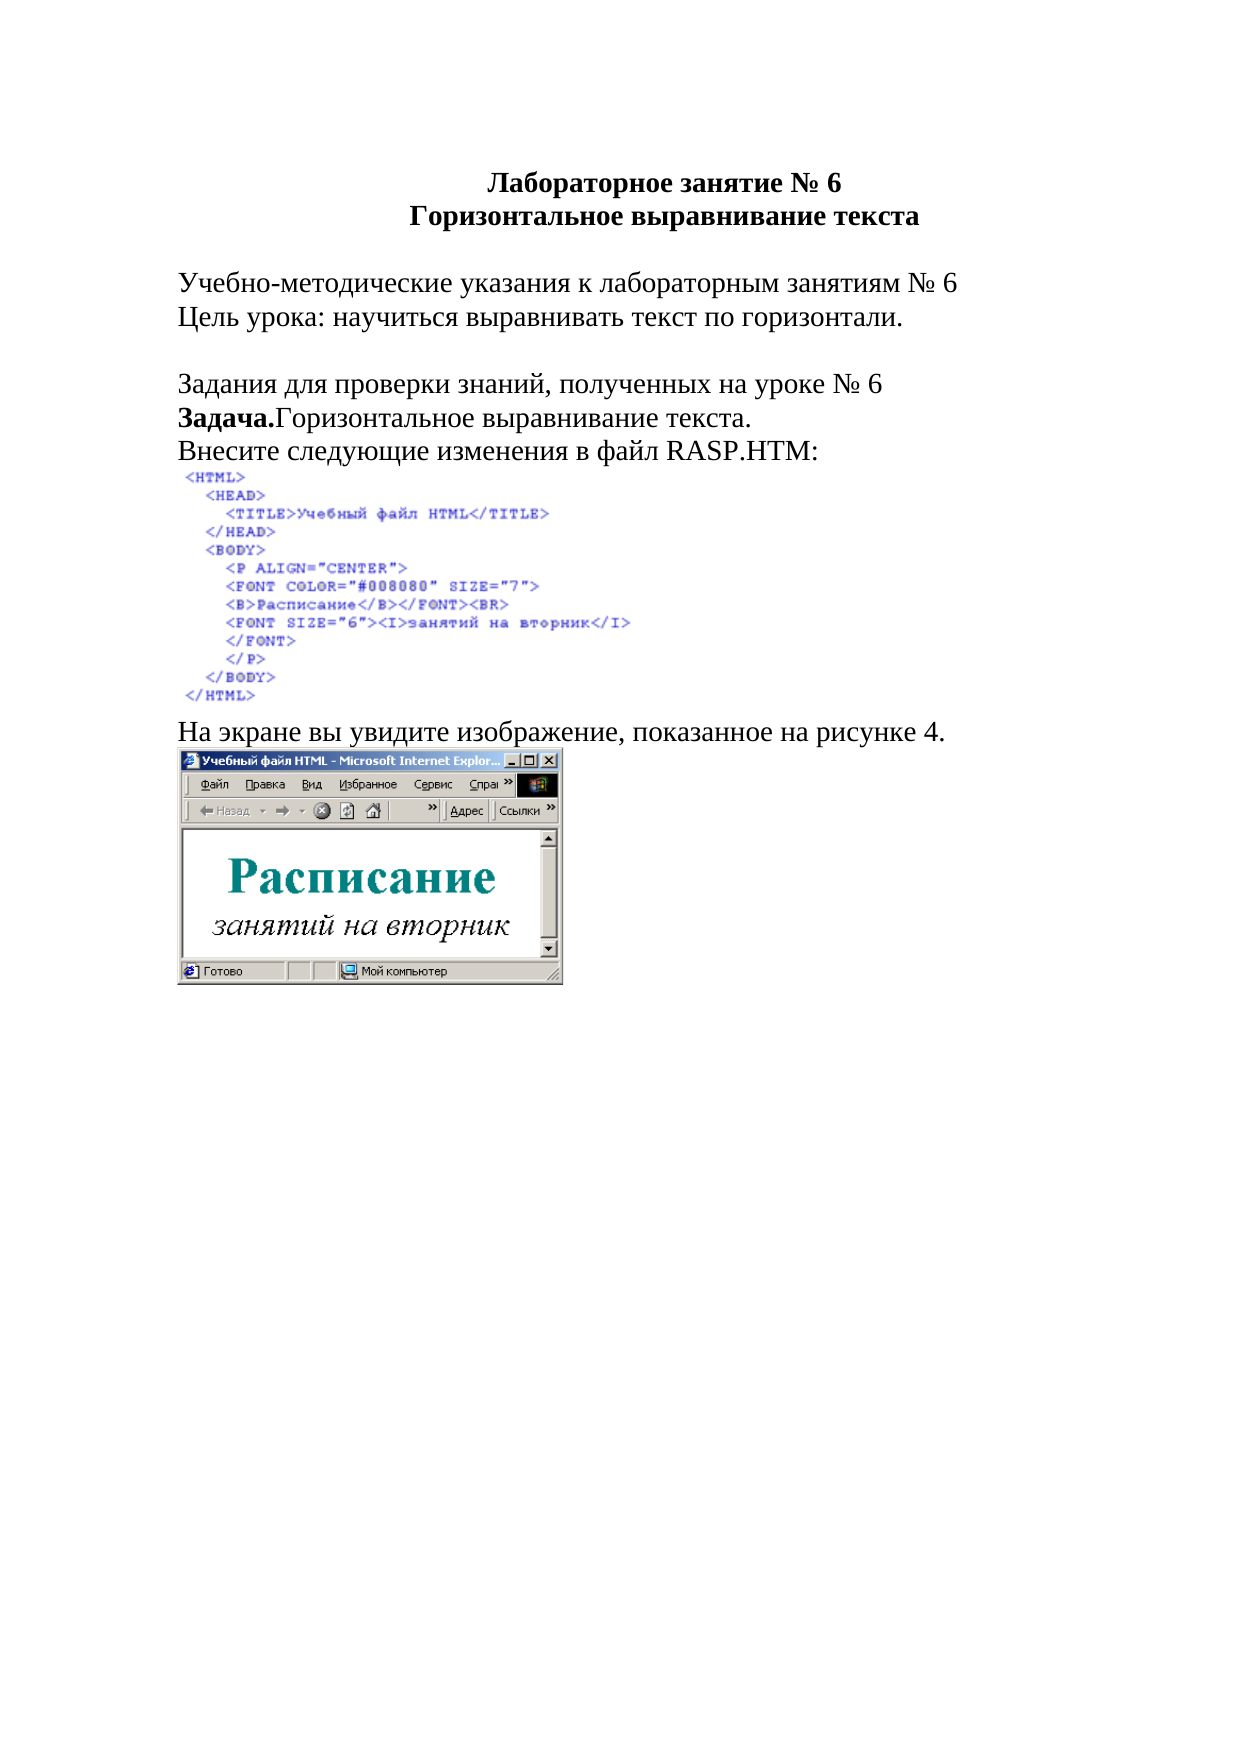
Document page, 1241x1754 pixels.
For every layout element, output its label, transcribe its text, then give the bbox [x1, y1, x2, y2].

text На экране вы увидите изображение, показанное на рисунке 4. [177, 714, 1152, 747]
text Внесите следующие изменения в файл RASP.HTM: [177, 433, 1152, 467]
text Цель урока: научиться выравнивать текст по горизонтали. [177, 299, 1152, 333]
text Учебно-методические указания к лабораторным занятиям № 6 [177, 266, 1152, 299]
text Лабораторное занятие № 6 [177, 165, 1152, 198]
picture [177, 747, 564, 985]
text Задания для проверки знаний, полученных на уроке № 6 [177, 366, 1152, 400]
text Горизонтальное выравнивание текста [177, 198, 1152, 232]
picture [177, 466, 646, 714]
text Задача.Горизонтальное выравнивание текста. [177, 400, 1152, 433]
